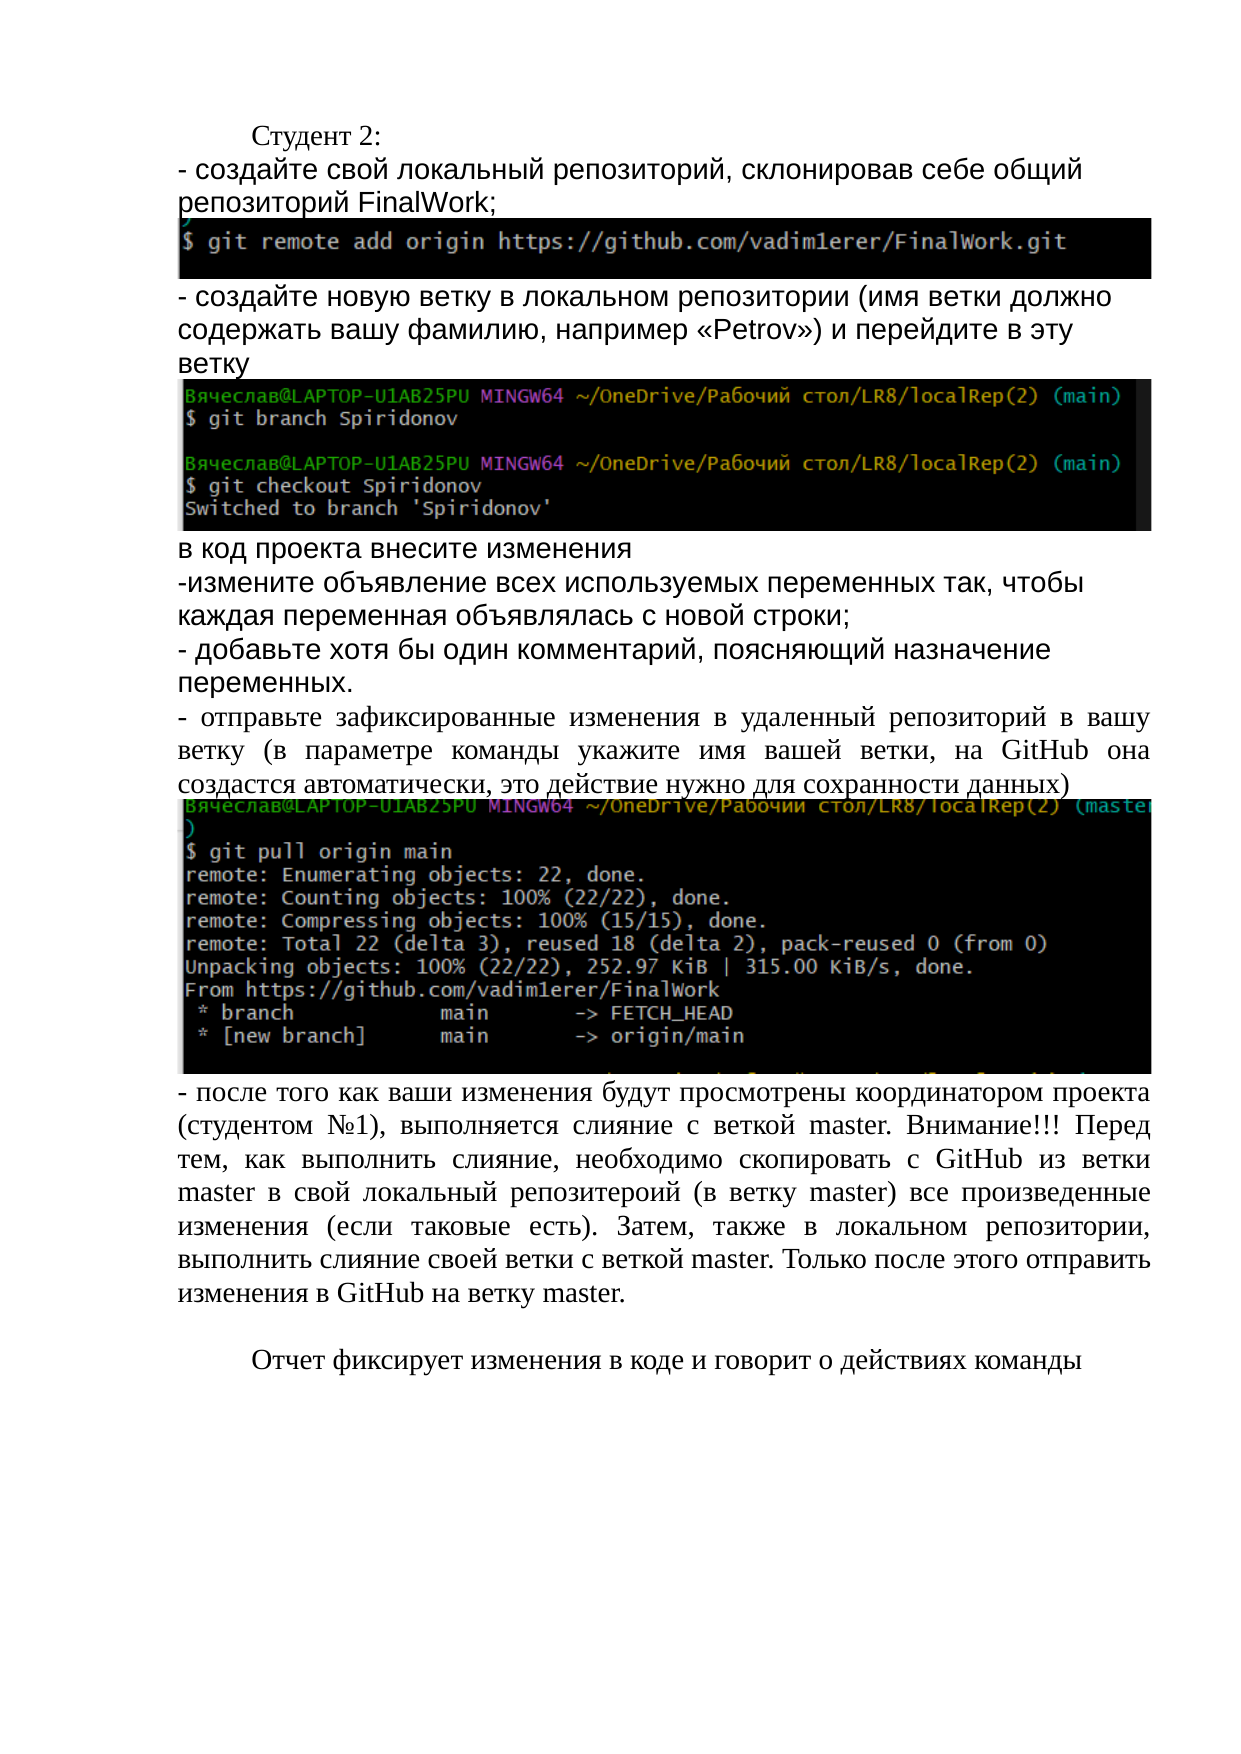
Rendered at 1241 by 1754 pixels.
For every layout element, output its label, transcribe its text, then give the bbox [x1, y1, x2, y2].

text в код проекта внесите изменения [177, 531, 1152, 564]
text - добавьте хотя бы один комментарий, поясняющий назначение переменных. [177, 632, 1152, 699]
picture [177, 379, 1152, 531]
text -измените объявление всех используемых переменных так, чтобы каждая переменная объявлялась с новой строки; [177, 564, 1152, 632]
text - создайте свой локальный репозиторий, склонировав себе общий репозиторий FinalWork; [177, 152, 1152, 218]
text - после того как ваши изменения будут просмотрены координатором проекта (студентом №1), выполняется слияние с веткой master. Внимание!!! Перед тем, как выполнить слияние, необходимо скопировать с GitHub из ветки master в свой локальный репозитероий (в ветку master) все произведенные изменения (если таковые есть). Затем, также в локальном репозитории, выполнить слияние своей ветки с веткой master. Только после этого отправить изменения в GitHub на ветку master. [177, 1074, 1152, 1308]
text Отчет фиксирует изменения в коде и говорит о действиях команды [177, 1342, 1152, 1376]
picture [177, 799, 1152, 1074]
picture [177, 218, 1152, 279]
text Студент 2: [177, 118, 1152, 152]
text - создайте новую ветку в локальном репозитории (имя ветки должно содержать вашу фамилию, например «Petrov») и перейдите в эту ветку [177, 279, 1152, 379]
text - отправьте зафиксированные изменения в удаленный репозиторий в вашу ветку (в параметре команды укажите имя вашей ветки, на GitHub она создастся автоматически, это действие нужно для сохранности данных) [177, 699, 1152, 799]
